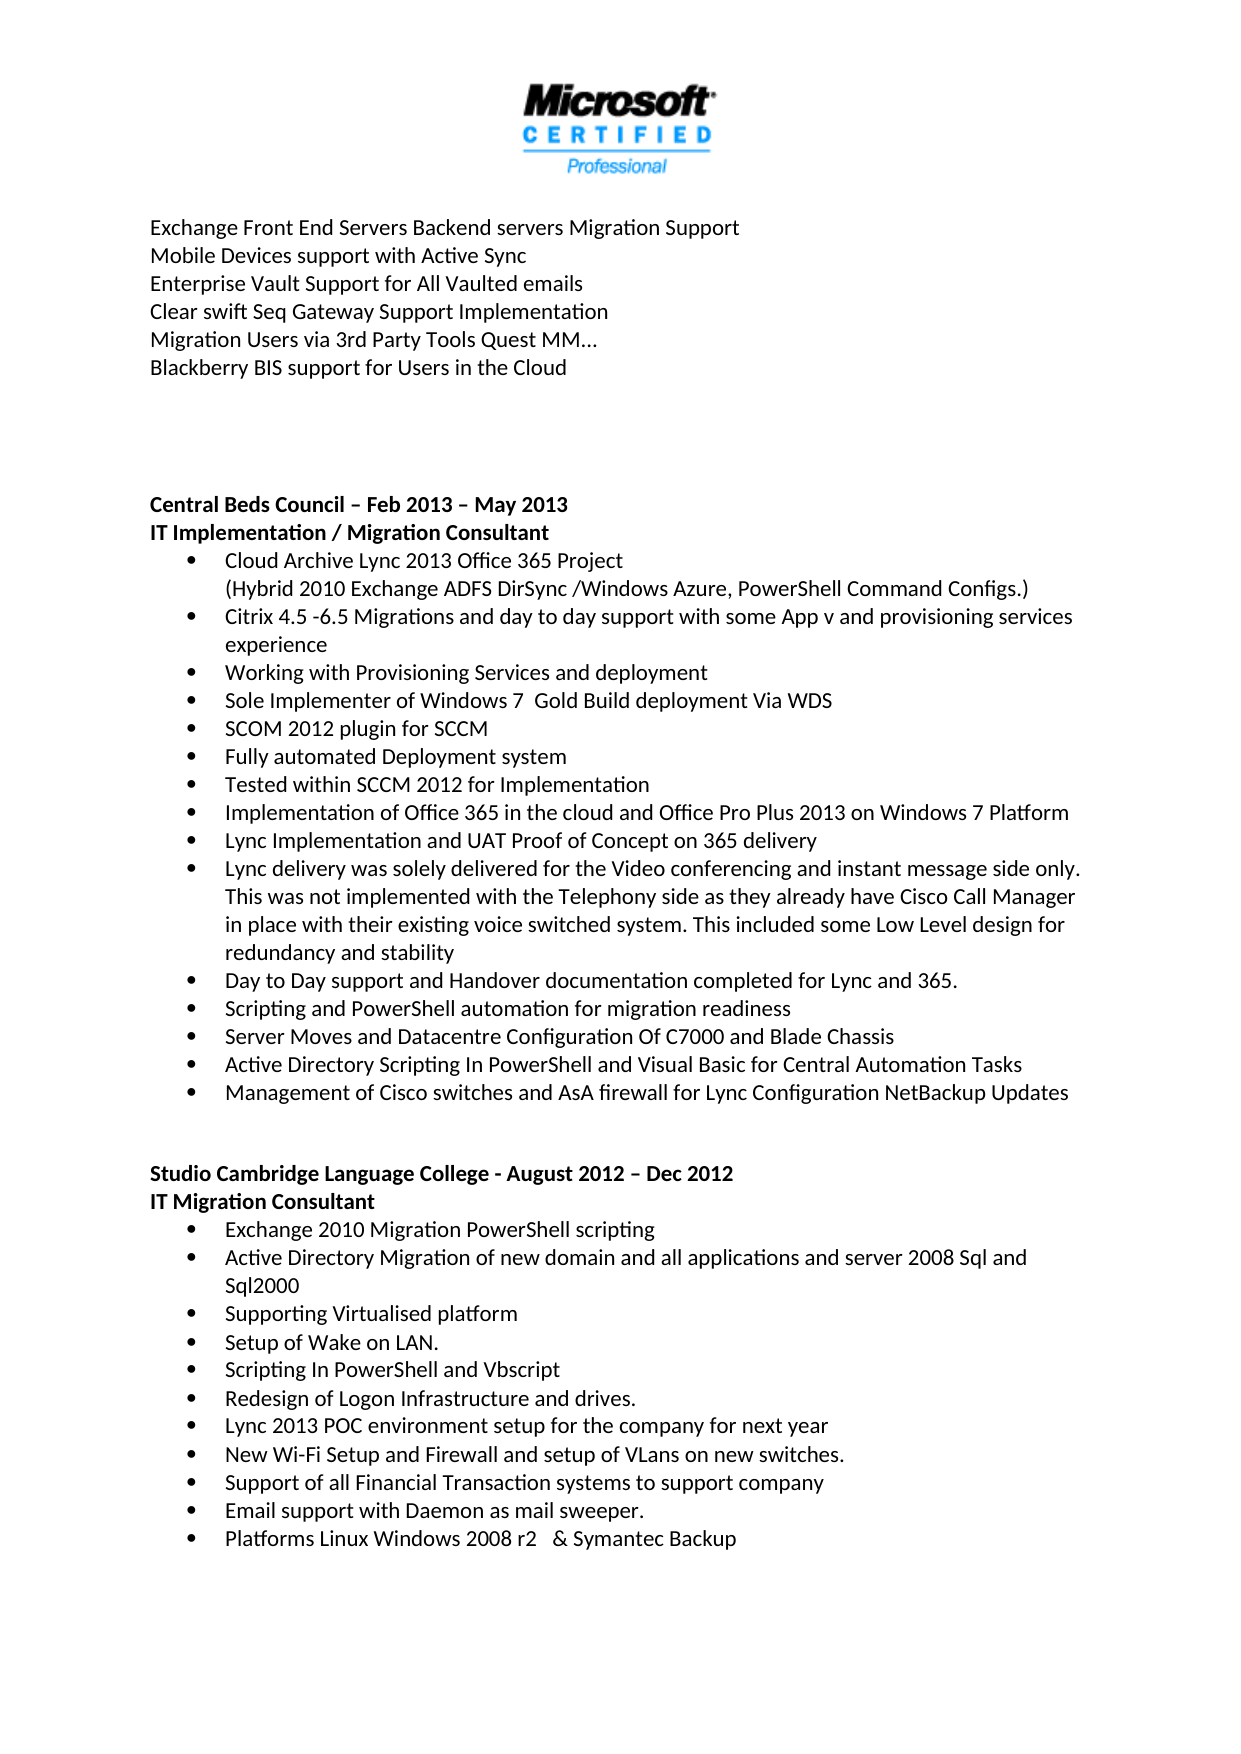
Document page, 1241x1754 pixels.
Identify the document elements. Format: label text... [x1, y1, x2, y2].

list Supporting Virtualised platform [187, 1299, 1090, 1328]
text Enterprise Vault Support for All Vaulted emails [150, 269, 1090, 297]
text Exchange Front End Servers Backend servers Migration Support [150, 213, 1090, 241]
list Active Directory Migration of new domain and all applications and server 2008 Sql and Sql2000 [187, 1243, 1090, 1299]
list Lync 2013 POC environment setup for the company for next year [187, 1412, 1090, 1440]
text Blackberry BIS support for Users in the Cloud [150, 353, 1090, 381]
list Citrix 4.5 -6.5 Migrations and day to day support with some App v and provisioning services experience [187, 602, 1090, 658]
list Server Moves and Datacentre Configuration Of C7000 and Blade Chassis [187, 1022, 1090, 1050]
list Lync delivery was solely delivered for the Video conferencing and instant message side only. This was not implemented with the Telephony side as they already have Cisco Call Manager in place with their existing voice switched system. This included some Low Level design for redundancy and stability [187, 854, 1090, 966]
list Working with Provisioning Services and deployment [187, 658, 1090, 686]
list Day to Day support and Handover documentation completed for Lync and 365. [187, 966, 1090, 994]
list Support of all Financial Transaction systems to support company [187, 1468, 1090, 1496]
text Mobile Devices support with Active Sync [150, 241, 1090, 269]
list Email support with Daemon as mail sweeper. [187, 1496, 1090, 1524]
list Exchange 2010 Migration PowerShell scripting [187, 1216, 1090, 1243]
text IT Migration Consultant [150, 1187, 1090, 1216]
list Fully automated Deployment system [187, 742, 1090, 770]
list Scripting and PowerShell automation for migration readiness [187, 994, 1090, 1022]
text Migration Users via 3rd Party Tools Quest MM... [150, 325, 1090, 353]
list Redesign of Logon Infrastructure and drives. [187, 1384, 1090, 1412]
list New Wi-Fi Setup and Firewall and setup of VLans on new switches. [187, 1440, 1090, 1468]
list Management of Cisco switches and AsA firewall for Lync Configuration NetBackup Updates [187, 1078, 1090, 1106]
text Central Beds Council – Feb 2013 – May 2013 [150, 490, 1090, 518]
list SCOM 2012 plugin for SCCM [187, 714, 1090, 742]
list (Hybrid 2010 Exchange ADFS DirSync /Windows Azure, PowerShell Command Configs.) [225, 574, 1090, 602]
picture [502, 73, 738, 185]
text Clear swift Seq Gateway Support Implementation [150, 297, 1090, 325]
text Studio Cambridge Language College - August 2012 – Dec 2012 [150, 1159, 1090, 1187]
list Implementation of Office 365 in the cloud and Office Pro Plus 2013 on Windows 7 Platform [187, 798, 1090, 826]
list Platforms Linux Windows 2008 r2 & Symantec Backup [187, 1524, 1090, 1552]
list Active Directory Scripting In PowerShell and Visual Basic for Central Automation Tasks [187, 1050, 1090, 1078]
list Sole Implementer of Windows 7 Gold Build deployment Via WDS [187, 686, 1090, 714]
list Cloud Archive Lync 2013 Office 365 Project [187, 546, 1090, 574]
list Scripting In PowerShell and Vbscript [187, 1356, 1090, 1384]
list Tested within SCCM 2012 for Implementation [187, 770, 1090, 798]
list Lync Implementation and UAT Proof of Concept on 365 delivery [187, 826, 1090, 854]
list Setup of Wake on LAN. [187, 1328, 1090, 1356]
text IT Implementation / Migration Consultant [150, 518, 1090, 546]
